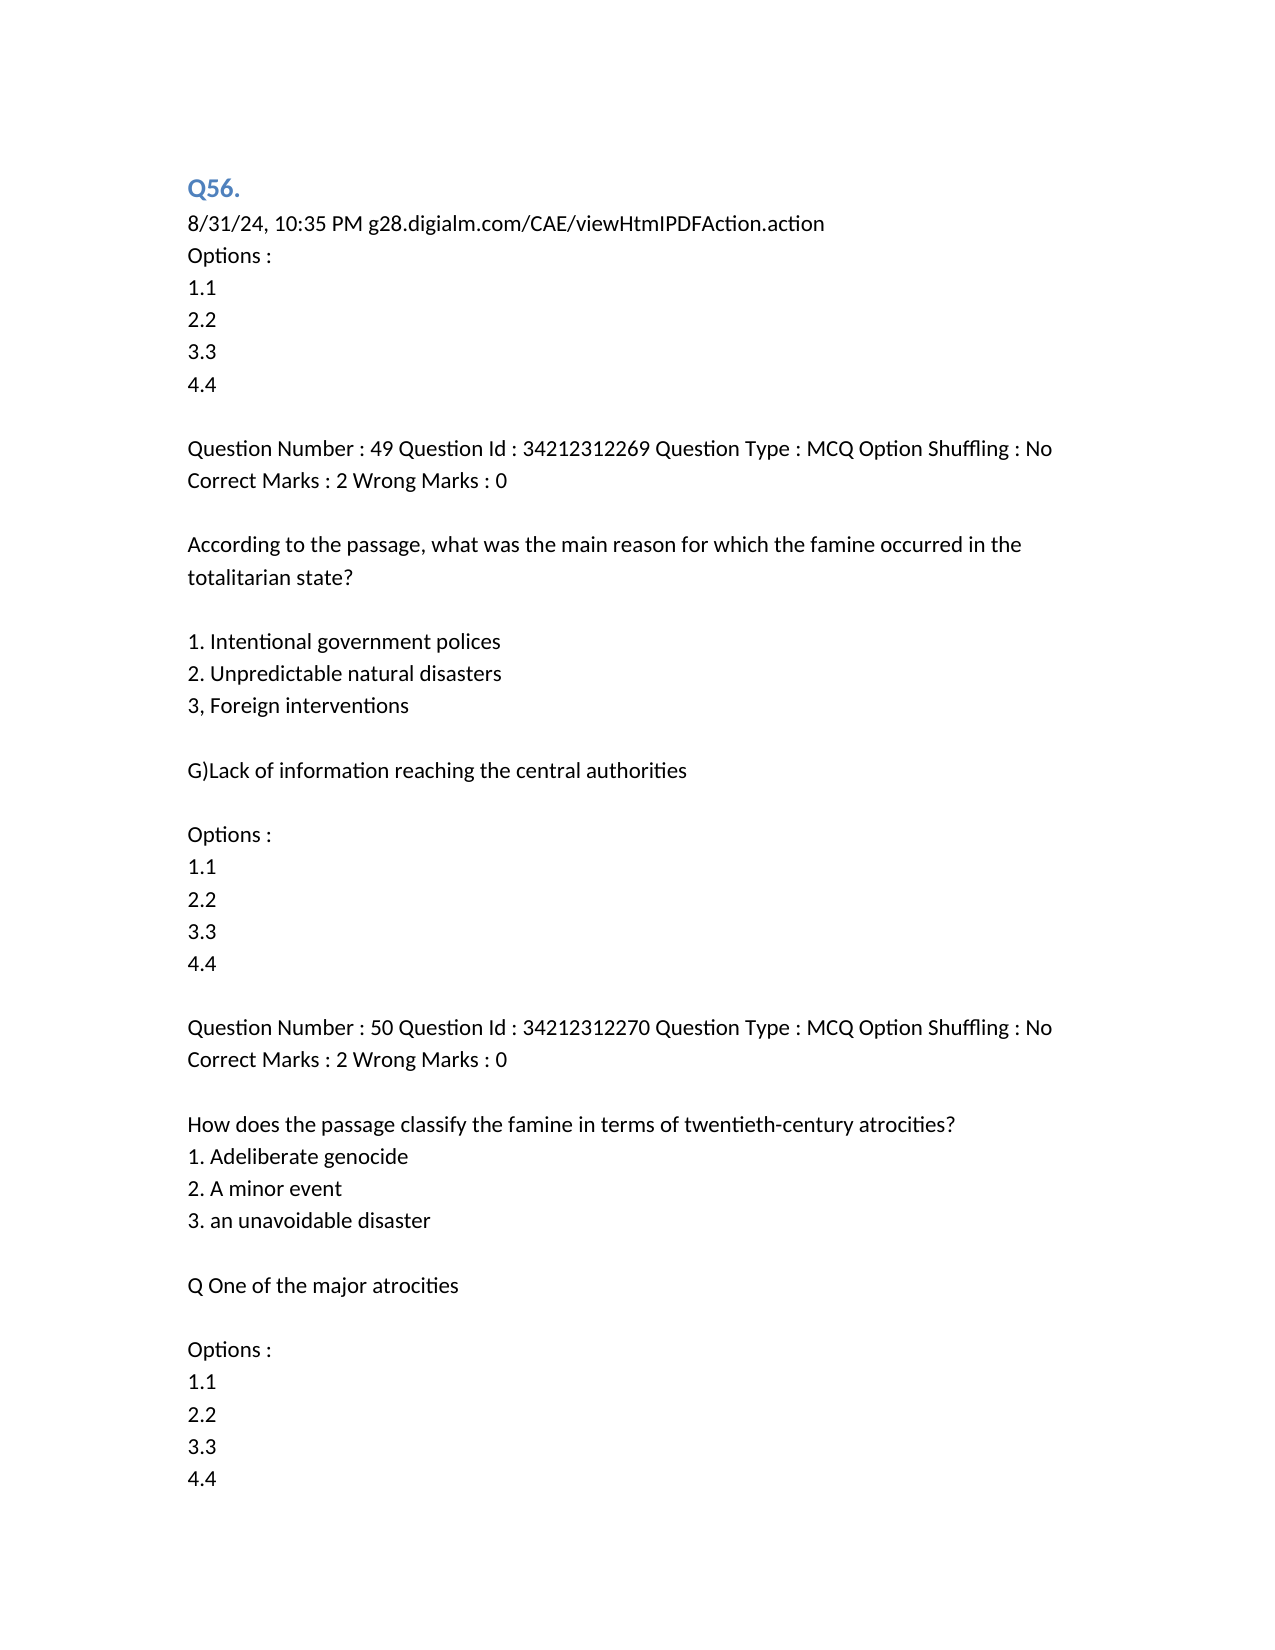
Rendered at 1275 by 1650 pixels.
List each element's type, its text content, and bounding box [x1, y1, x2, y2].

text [187, 209, 1087, 1492]
subtitle Q56. [187, 171, 1087, 204]
